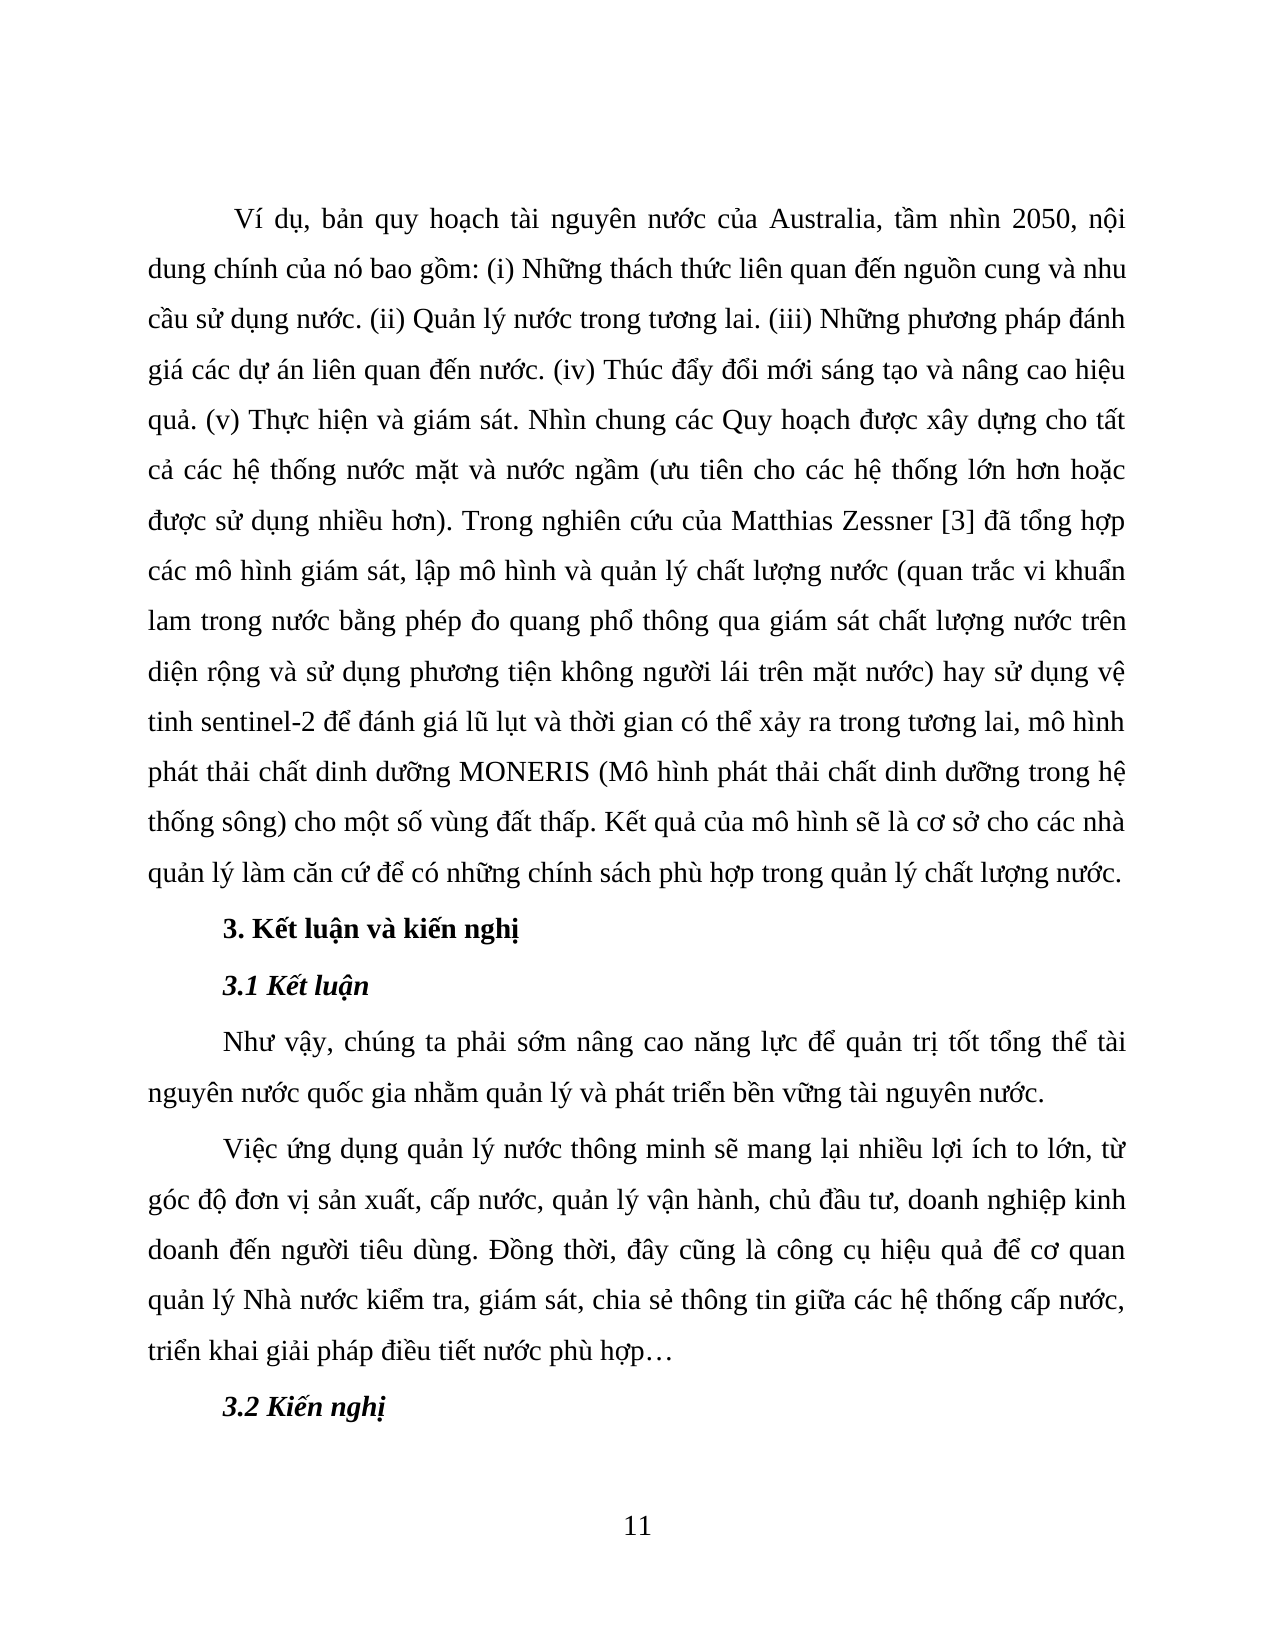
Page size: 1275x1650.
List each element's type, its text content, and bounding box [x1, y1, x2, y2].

text 3.1 Kết luận [148, 968, 1127, 1002]
text Việc ứng dụng quản lý nước thông minh sẽ mang lại nhiều lợi ích to lớn, từ góc độ đơn vị sản xuất, cấp nước, quản lý vận hành, chủ đầu tư, doanh nghiệp kinh doanh đến người tiêu dùng. Đồng thời, đây cũng là công cụ hiệu quả để cơ quan quản lý Nhà nước kiểm tra, giám sát, chia sẻ thông tin giữa các hệ thống cấp nước, triển khai giải pháp điều tiết nước phù hợp… [148, 1131, 1127, 1366]
text 3. Kết luận và kiến nghị [148, 911, 1127, 945]
text Như vậy, chúng ta phải sớm nâng cao năng lực để quản trị tốt tổng thể tài nguyên nước quốc gia nhằm quản lý và phát triển bền vững tài nguyên nước. [148, 1024, 1127, 1108]
text Ví dụ, bản quy hoạch tài nguyên nước của Australia, tầm nhìn 2050, nội dung chính của nó bao gồm: (i) Những thách thức liên quan đến nguồn cung và nhu cầu sử dụng nước. (ii) Quản lý nước trong tương lai. (iii) Những phương pháp đánh giá các dự án liên quan đến nước. (iv) Thúc đẩy đổi mới sáng tạo và nâng cao hiệu quả. (v) Thực hiện và giám sát. Nhìn chung các Quy hoạch được xây dựng cho tất cả các hệ thống nước mặt và nước ngầm (ưu tiên cho các hệ thống lớn hơn hoặc được sử dụng nhiều hơn). Trong nghiên cứu của Matthias Zessner [3] đã tổng hợp các mô hình giám sát, lập mô hình và quản lý chất lượng nước (quan trắc vi khuẩn lam trong nước bằng phép đo quang phổ thông qua giám sát chất lượng nước trên diện rộng và sử dụng phương tiện không người lái trên mặt nước) hay sử dụng vệ tinh sentinel-2 để đánh giá lũ lụt và thời gian có thể xảy ra trong tương lai, mô hình phát thải chất dinh dưỡng MONERIS (Mô hình phát thải chất dinh dưỡng trong hệ thống sông) cho một số vùng đất thấp. Kết quả của mô hình sẽ là cơ sở cho các nhà quản lý làm căn cứ để có những chính sách phù hợp trong quản lý chất lượng nước. [148, 201, 1127, 888]
text 3.2 Kiến nghị [148, 1389, 1127, 1423]
